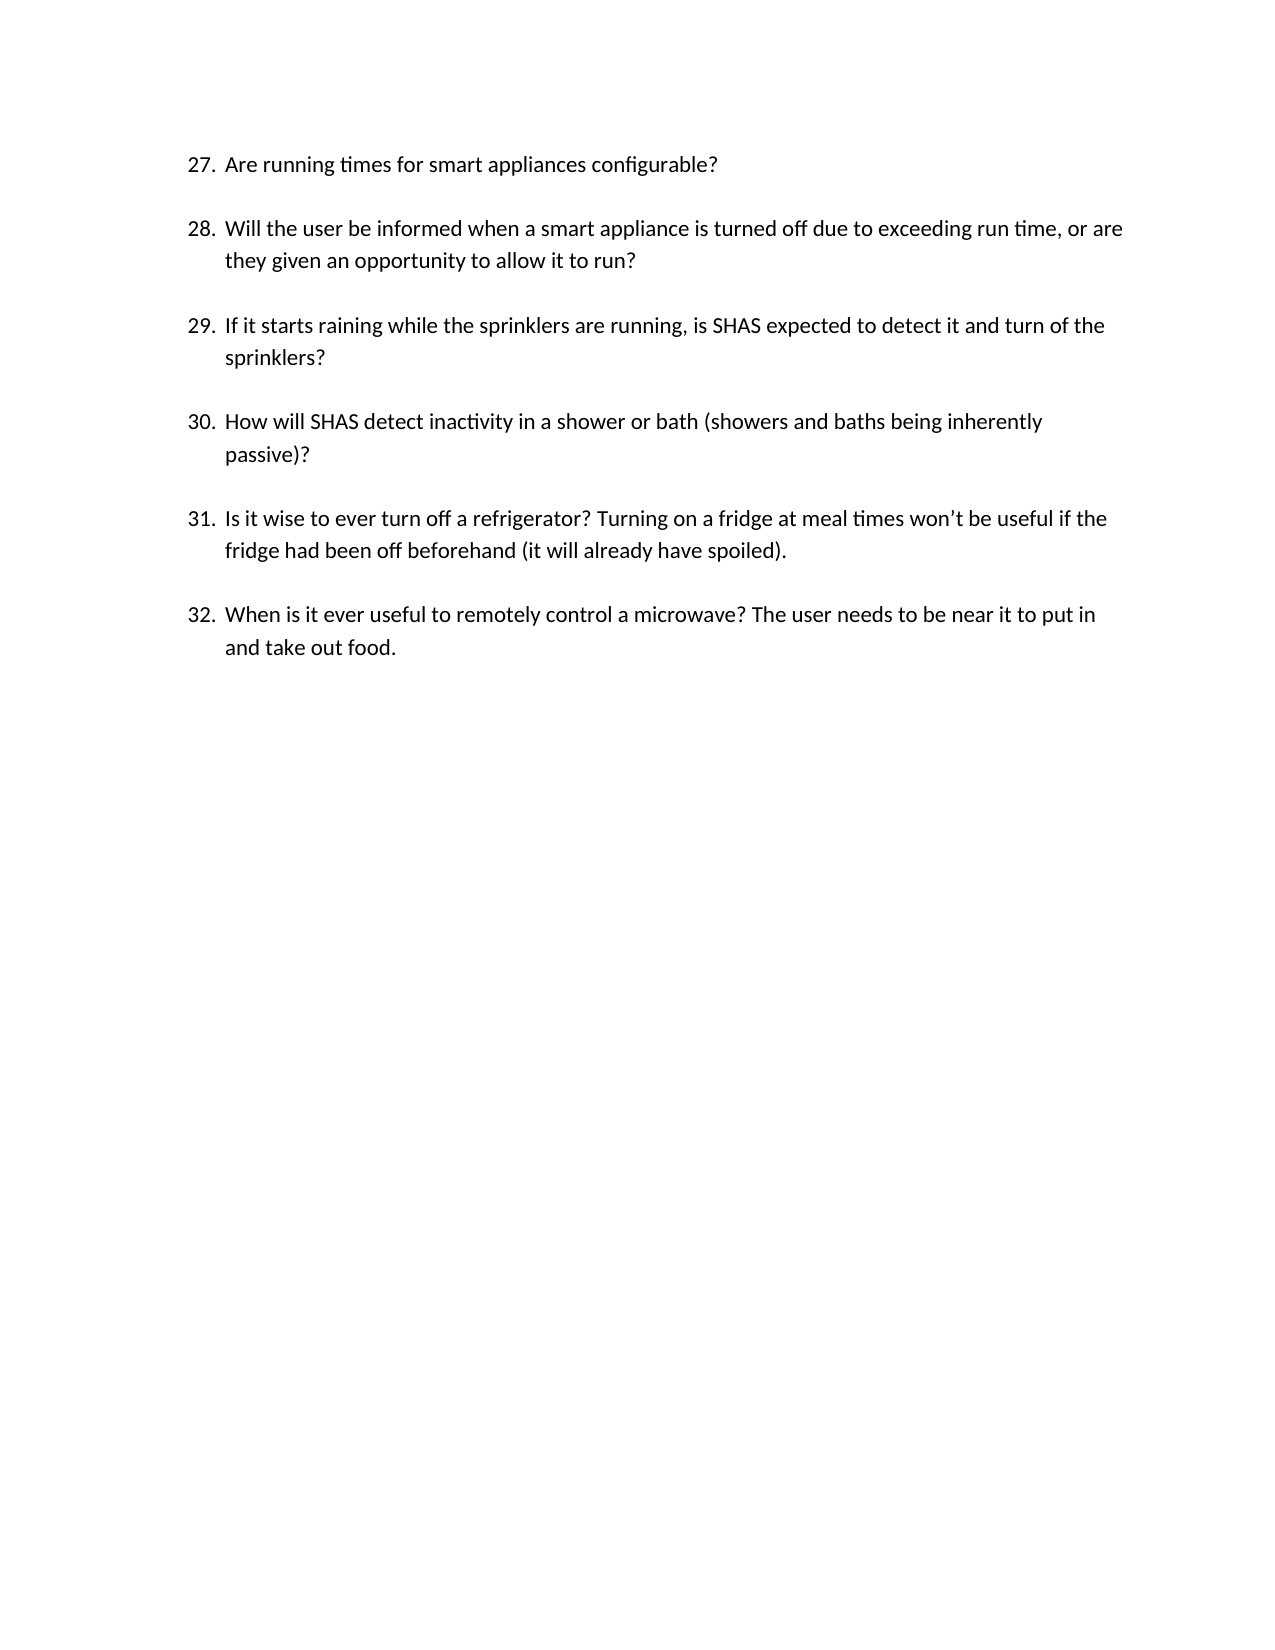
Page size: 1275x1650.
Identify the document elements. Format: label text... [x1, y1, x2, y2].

list Are running times for smart appliances configurable? [187, 150, 1125, 210]
list When is it ever useful to remotely control a microwave? The user needs to be near it to put in and take out food. [187, 601, 1125, 661]
list Is it wise to ever turn off a refrigerator? Turning on a fridge at meal times won’t be useful if the fridge had been off beforehand (it will already have spoiled). [187, 504, 1125, 596]
list How will SHAS detect inactivity in a shower or bath (showers and baths being inherently passive)? [187, 407, 1125, 500]
list If it starts raining while the sprinklers are running, is SHAS expected to detect it and turn of the sprinklers? [187, 311, 1125, 403]
list Will the user be informed when a smart appliance is turned off due to exceeding run time, or are they given an opportunity to allow it to run? [187, 214, 1125, 307]
